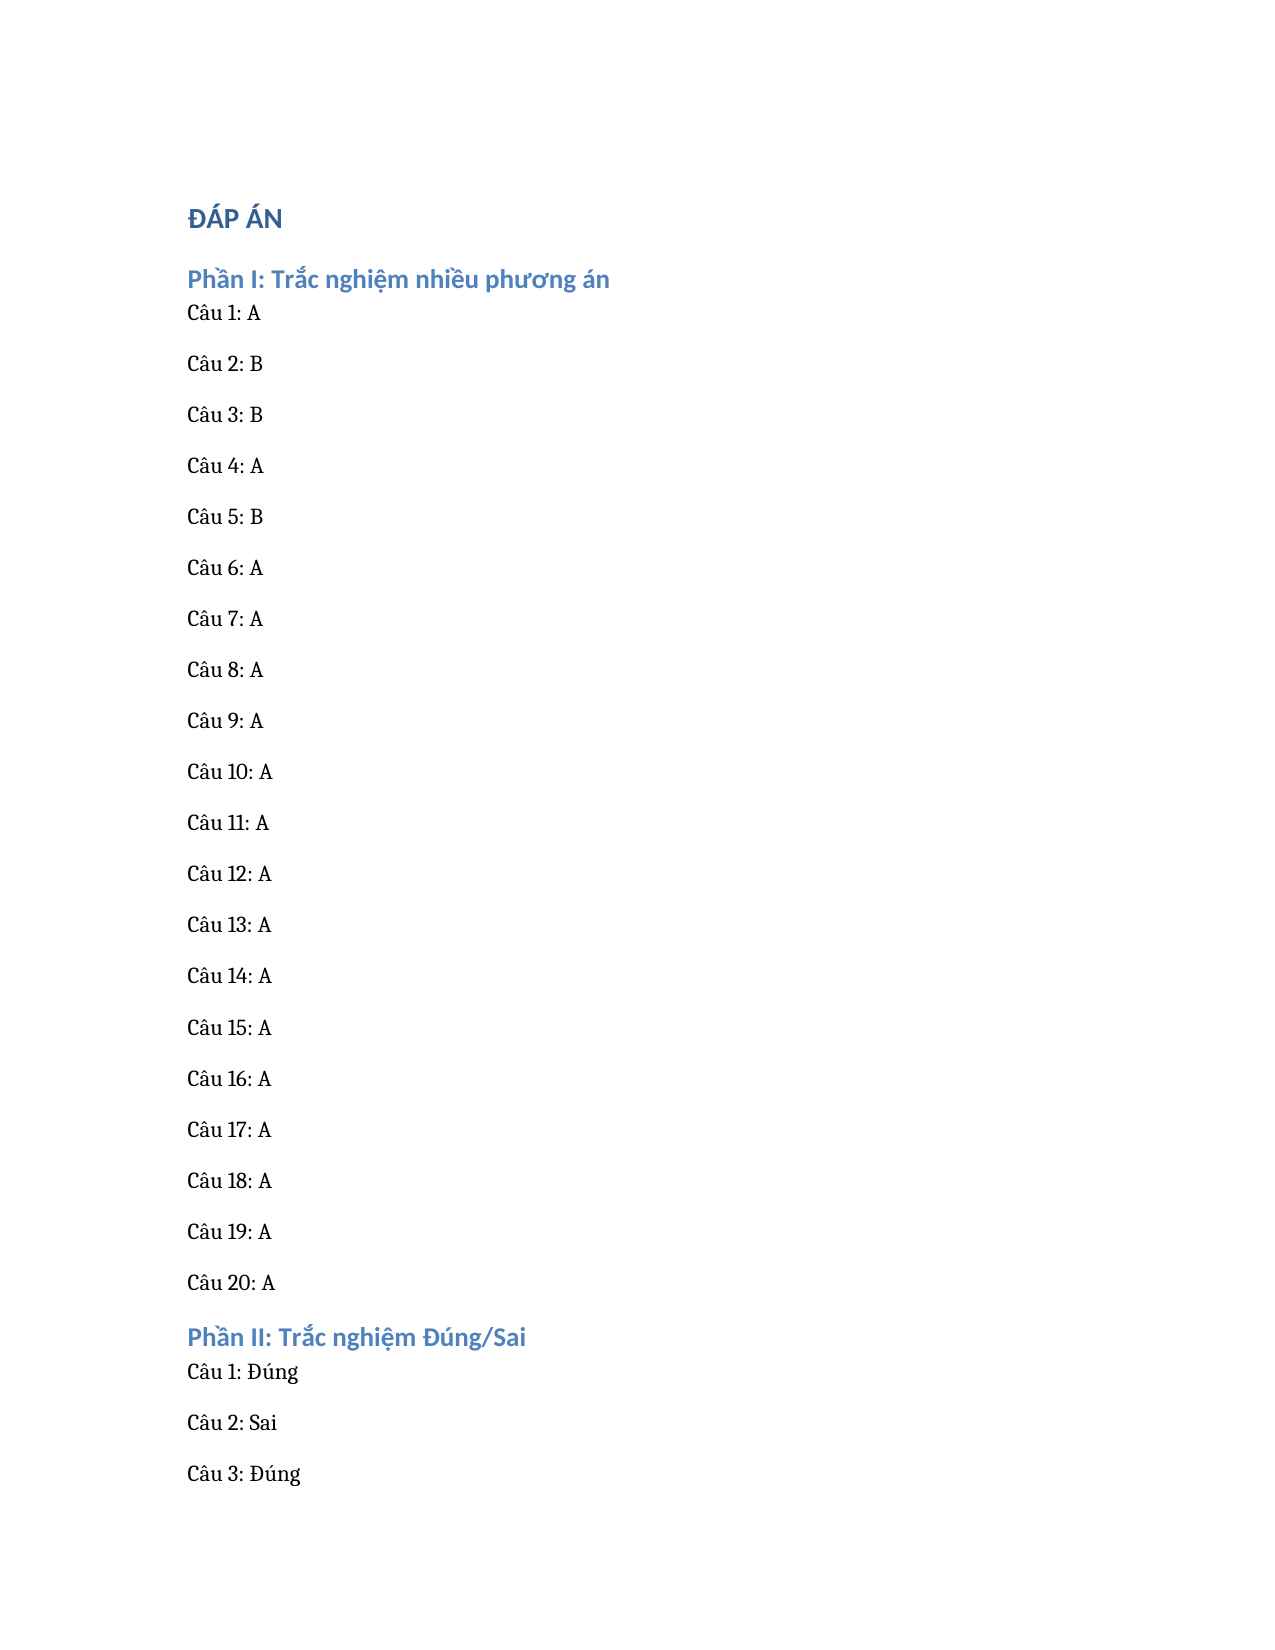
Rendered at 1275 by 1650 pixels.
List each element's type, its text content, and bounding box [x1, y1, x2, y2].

text Câu 11: A [187, 810, 1087, 836]
text Câu 20: A [187, 1269, 1087, 1296]
text Câu 10: A [187, 759, 1087, 785]
text Câu 9: A [187, 708, 1087, 734]
text Câu 19: A [187, 1218, 1087, 1245]
text Câu 2: Sai [187, 1409, 1087, 1436]
text Câu 4: A [187, 453, 1087, 479]
text Câu 3: Đúng [187, 1461, 1087, 1487]
text Câu 5: B [187, 504, 1087, 530]
text Câu 15: A [187, 1014, 1087, 1041]
text Câu 1: A [187, 300, 1087, 326]
subtitle ĐÁP ÁN [187, 200, 1087, 236]
text Câu 12: A [187, 861, 1087, 887]
subtitle Phần II: Trắc nghiệm Đúng/Sai [187, 1321, 1087, 1353]
text Câu 18: A [187, 1167, 1087, 1194]
text Câu 14: A [187, 963, 1087, 989]
text Câu 17: A [187, 1116, 1087, 1143]
text Câu 13: A [187, 912, 1087, 938]
text Câu 6: A [187, 555, 1087, 581]
subtitle Phần I: Trắc nghiệm nhiều phương án [187, 262, 1087, 295]
text Câu 2: B [187, 351, 1087, 377]
text Câu 7: A [187, 606, 1087, 632]
text Câu 1: Đúng [187, 1358, 1087, 1385]
text Câu 8: A [187, 657, 1087, 683]
text Câu 3: B [187, 402, 1087, 428]
text Câu 16: A [187, 1065, 1087, 1092]
